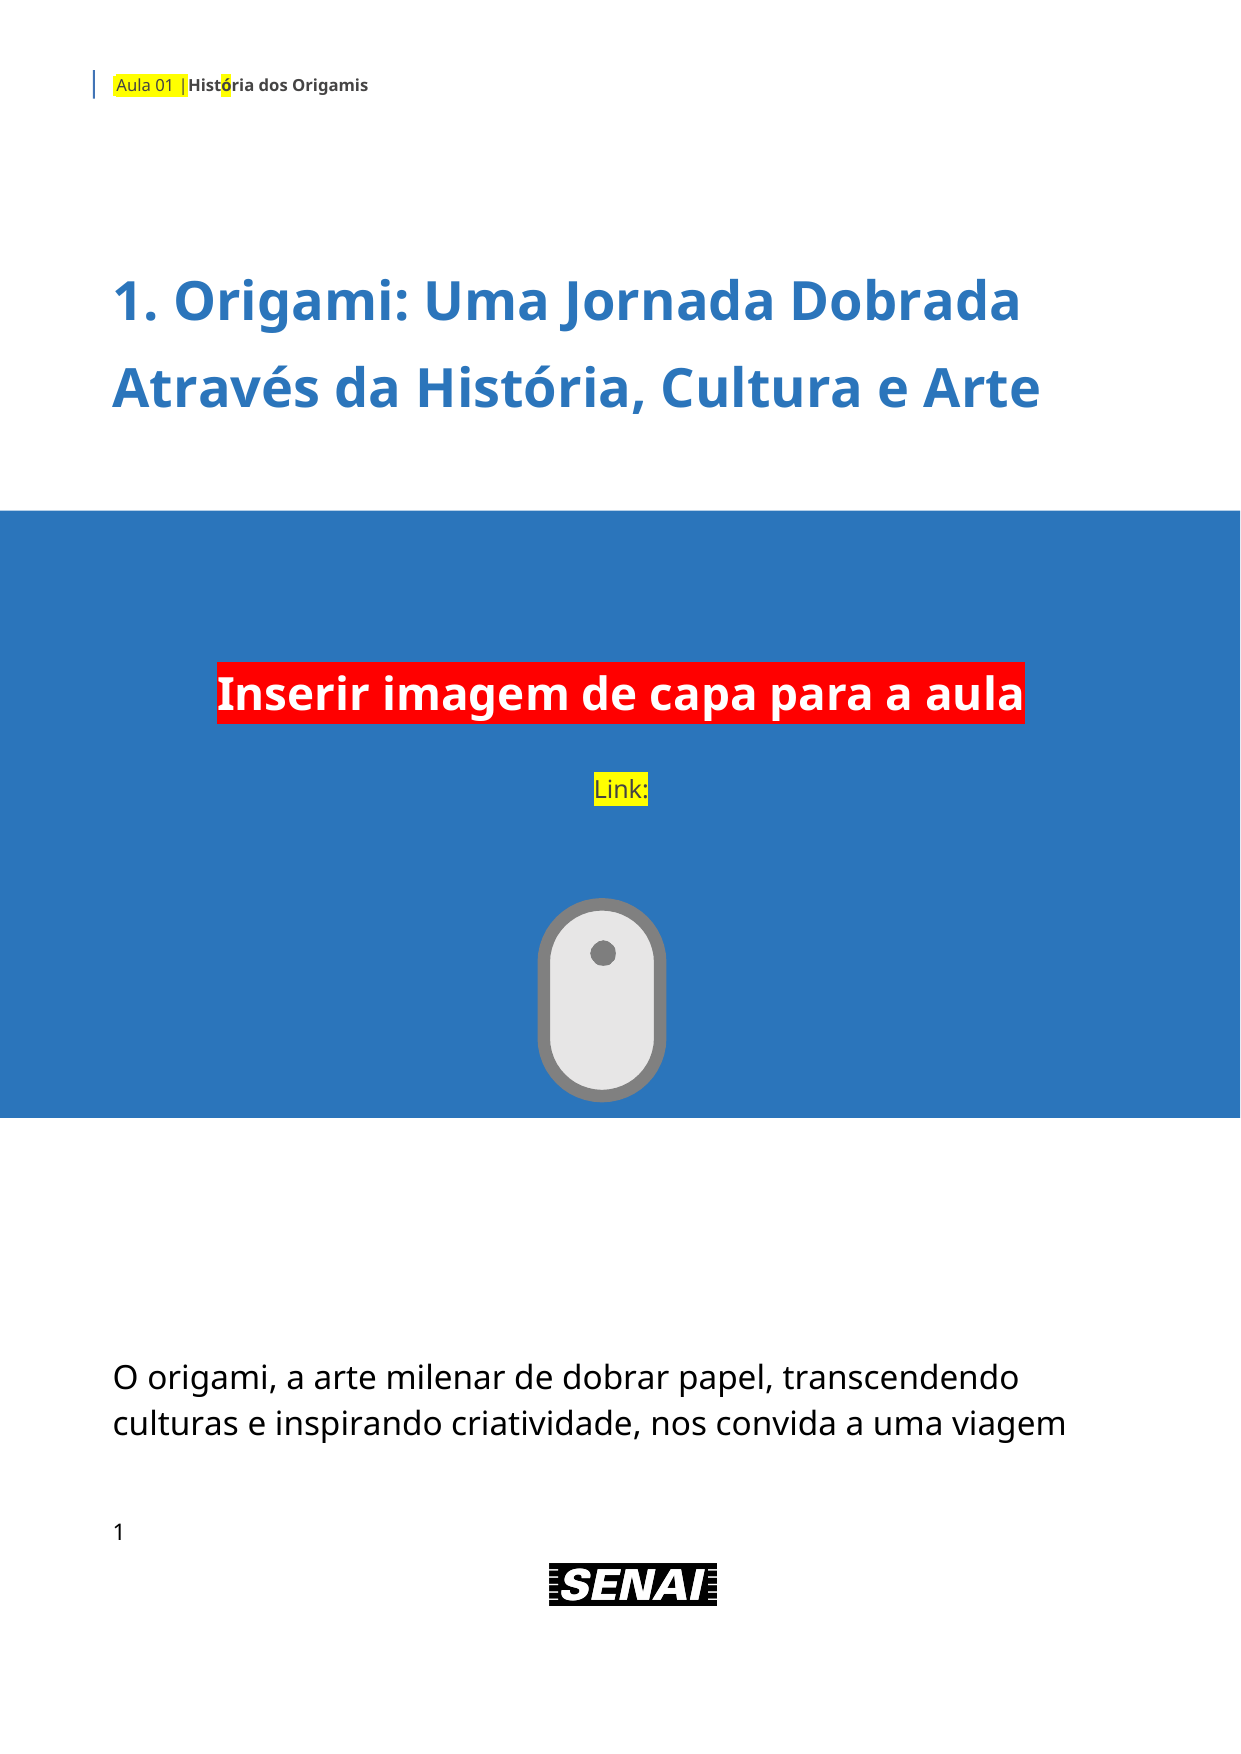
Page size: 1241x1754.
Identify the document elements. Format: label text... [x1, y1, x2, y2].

picture [545, 1559, 721, 1610]
text 1. Origami: Uma Jornada Dobrada Através da História, Cultura e Arte [112, 251, 1128, 425]
picture [590, 940, 616, 966]
